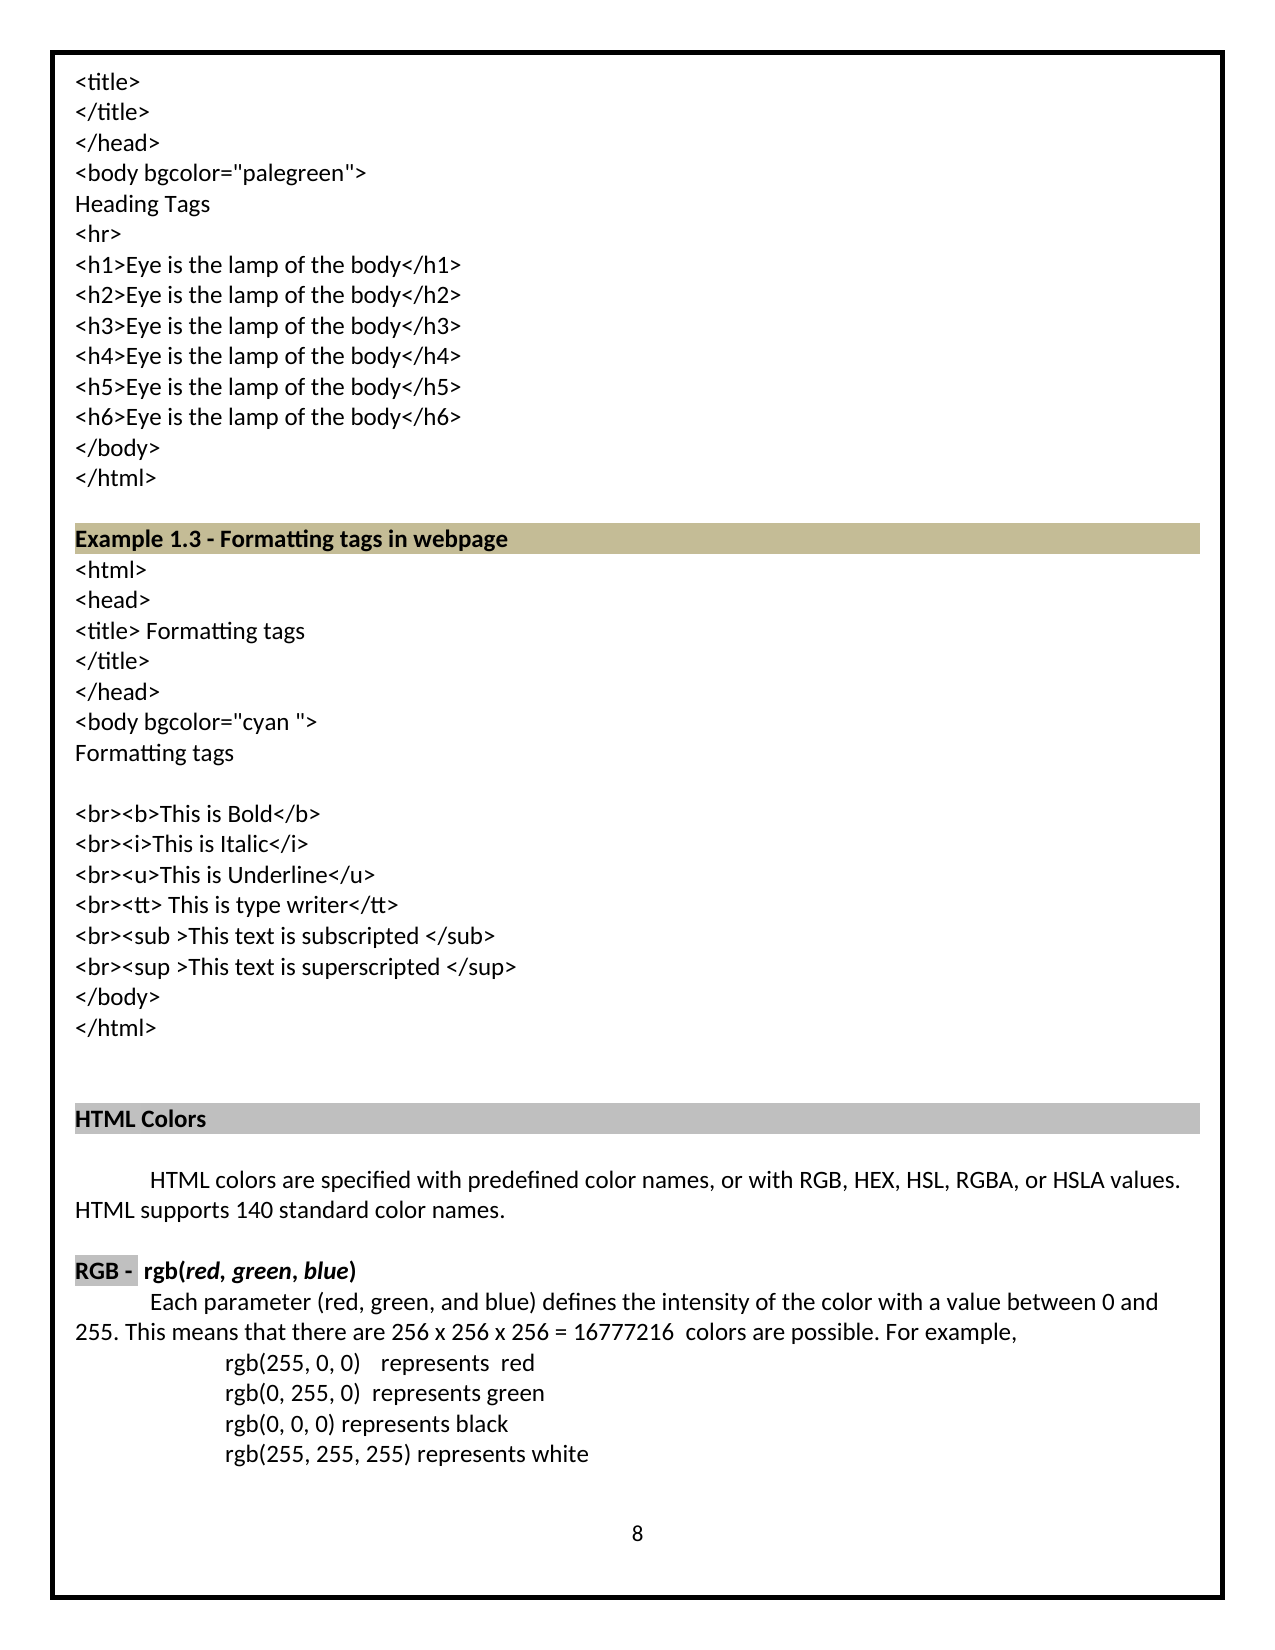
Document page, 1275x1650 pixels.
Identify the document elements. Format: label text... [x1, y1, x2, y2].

text <title> [75, 66, 1200, 96]
text Heading Tags [75, 188, 1200, 218]
text rgb(255, 255, 255) represents white [225, 1438, 1200, 1469]
text <h2>Eye is the lamp of the body</h2> [75, 279, 1200, 310]
text rgb(0, 0, 0) represents black [225, 1408, 1200, 1438]
text <h4>Eye is the lamp of the body</h4> [75, 340, 1200, 371]
text </body> [75, 432, 1200, 462]
text <title> Formatting tags [75, 615, 1200, 646]
text </html> [75, 462, 1200, 493]
text <br><i>This is Italic</i> [75, 829, 1200, 859]
text <h5>Eye is the lamp of the body</h5> [75, 371, 1200, 401]
text <br><b>This is Bold</b> [75, 798, 1200, 829]
text <h6>Eye is the lamp of the body</h6> [75, 401, 1200, 432]
text <br><sup >This text is superscripted </sup> [75, 951, 1200, 981]
text HTML colors are specified with predefined color names, or with RGB, HEX, HSL, RGBA, or HSLA values. HTML supports 140 standard color names. [75, 1164, 1200, 1225]
text <h1>Eye is the lamp of the body</h1> [75, 249, 1200, 279]
text <h3>Eye is the lamp of the body</h3> [75, 310, 1200, 340]
text <body bgcolor="cyan "> [75, 707, 1200, 737]
text Example 1.3 - Formatting tags in webpage [75, 523, 1200, 554]
text <html> [75, 554, 1200, 584]
text <body bgcolor="palegreen"> [75, 157, 1200, 188]
text <br><tt> This is type writer</tt> [75, 890, 1200, 920]
text RGB - rgb(red, green, blue) [138, 1255, 1200, 1286]
text Formatting tags [75, 737, 1200, 768]
text rgb(0, 255, 0) represents green [225, 1377, 1200, 1408]
text rgb(255, 0, 0) represents red [225, 1347, 1200, 1377]
text </title> [75, 96, 1200, 127]
text <br><sub >This text is subscripted </sub> [75, 920, 1200, 951]
text <hr> [75, 218, 1200, 249]
text </head> [75, 127, 1200, 157]
text <br><u>This is Underline</u> [75, 859, 1200, 890]
text </html> [75, 1012, 1200, 1042]
text <head> [75, 584, 1200, 615]
text </body> [75, 981, 1200, 1012]
subtitle HTML Colors [141, 1103, 1200, 1134]
text </head> [75, 676, 1200, 707]
text </title> [75, 646, 1200, 676]
text Each parameter (red, green, and blue) defines the intensity of the color with a value between 0 and 255. This means that there are 256 x 256 x 256 = 16777216 colors are possible. For example, [75, 1286, 1200, 1347]
